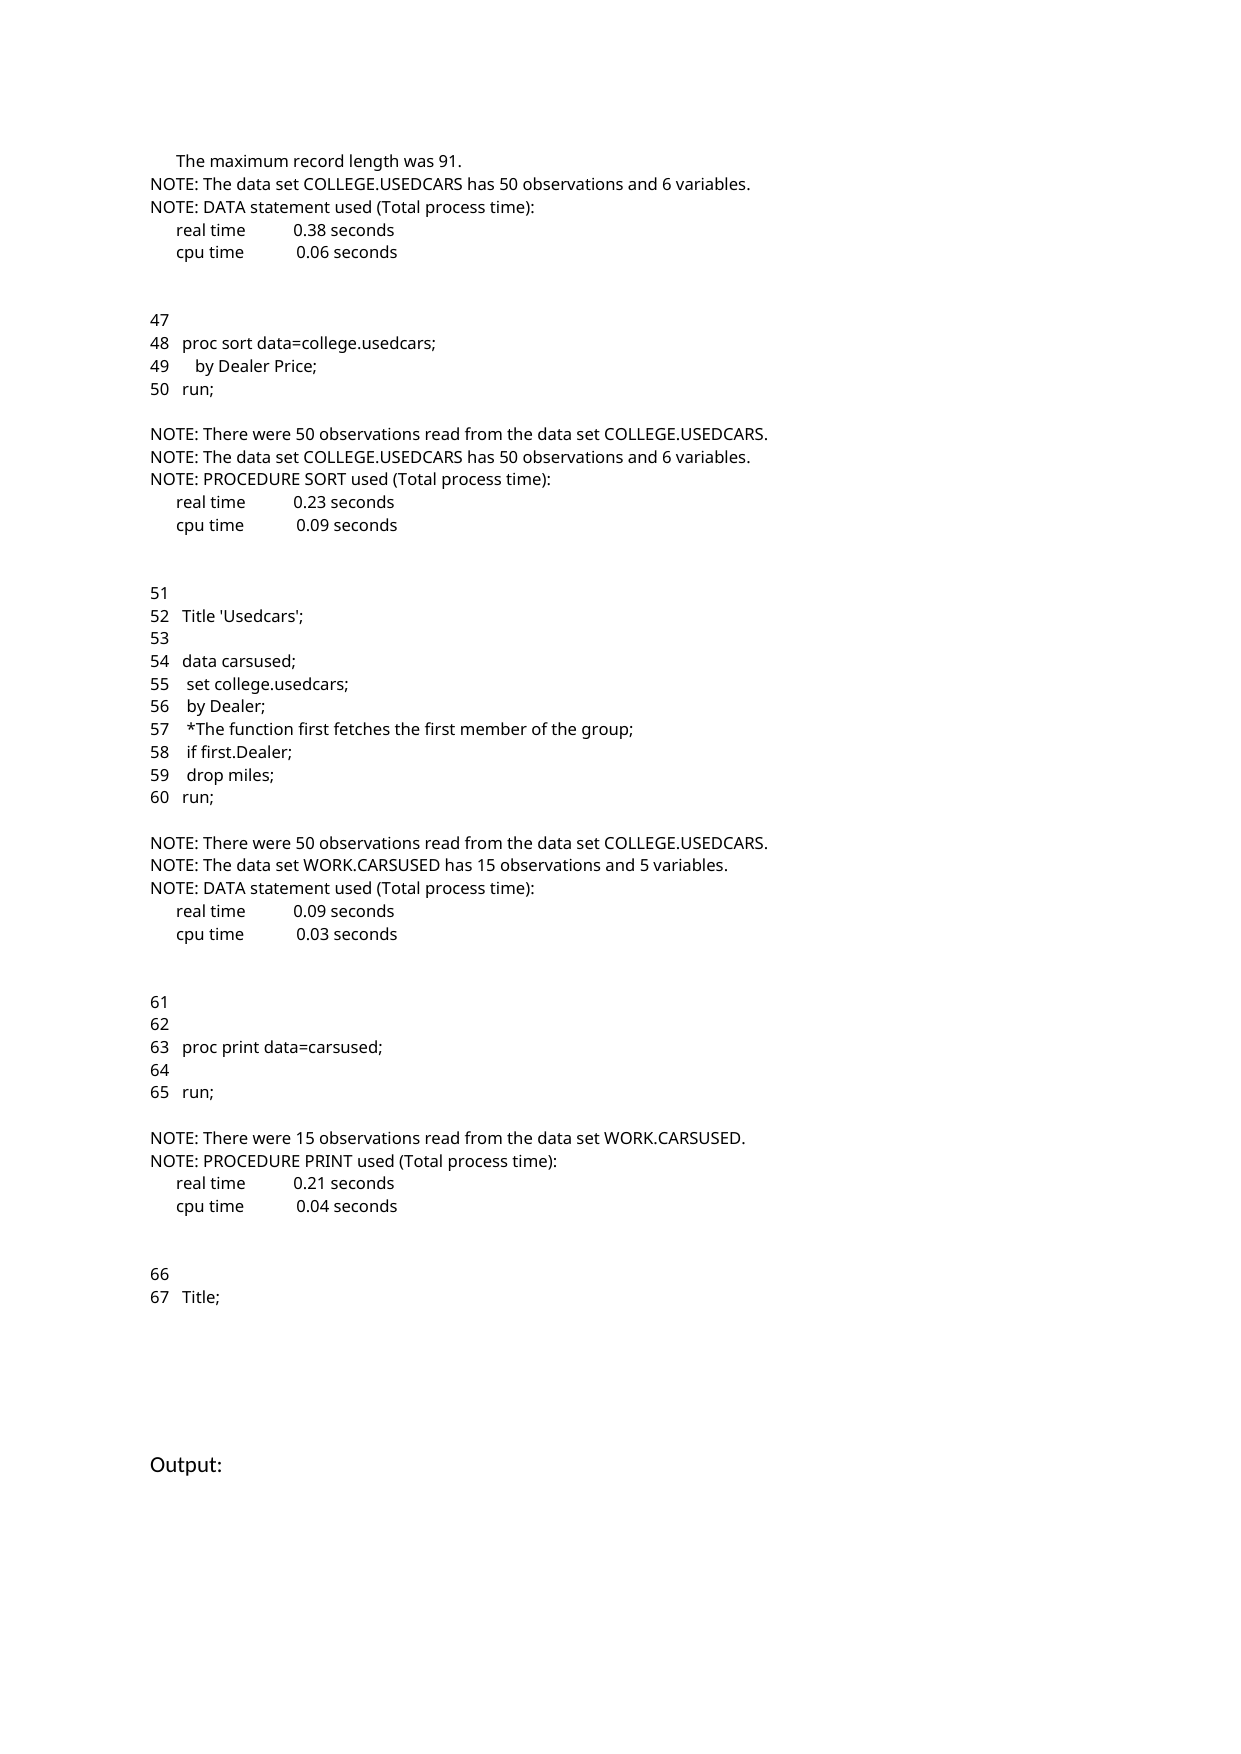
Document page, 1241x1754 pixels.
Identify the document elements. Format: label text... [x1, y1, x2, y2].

text 47 [150, 309, 1090, 332]
text NOTE: There were 50 observations read from the data set COLLEGE.USEDCARS. [150, 422, 1090, 445]
text 59 drop miles; [150, 763, 1090, 786]
text real time 0.38 seconds [150, 218, 1090, 241]
text cpu time 0.06 seconds [150, 241, 1090, 263]
text 55 set college.usedcars; [150, 672, 1090, 695]
text 66 [150, 1263, 1090, 1285]
text NOTE: PROCEDURE PRINT used (Total process time): [150, 1149, 1090, 1172]
text NOTE: DATA statement used (Total process time): [150, 877, 1090, 899]
text 60 run; [150, 786, 1090, 808]
text real time 0.09 seconds [150, 899, 1090, 922]
text 65 run; [150, 1081, 1090, 1104]
text real time 0.21 seconds [150, 1172, 1090, 1194]
text 64 [150, 1058, 1090, 1081]
text real time 0.23 seconds [150, 491, 1090, 513]
text 61 [150, 990, 1090, 1013]
text 48 proc sort data=college.usedcars; [150, 332, 1090, 354]
text The maximum record length was 91. [150, 150, 1090, 173]
text cpu time 0.09 seconds [150, 513, 1090, 536]
text 58 if first.Dealer; [150, 740, 1090, 763]
text NOTE: PROCEDURE SORT used (Total process time): [150, 468, 1090, 491]
text 56 by Dealer; [150, 695, 1090, 718]
text 52 Title 'Usedcars'; [150, 604, 1090, 627]
text 51 [150, 581, 1090, 604]
text 57 *The function first fetches the first member of the group; [150, 718, 1090, 740]
text 49 by Dealer Price; [150, 354, 1090, 377]
text 54 data carsused; [150, 649, 1090, 672]
text NOTE: The data set COLLEGE.USEDCARS has 50 observations and 6 variables. [150, 173, 1090, 195]
text 53 [150, 627, 1090, 649]
text cpu time 0.04 seconds [150, 1194, 1090, 1217]
text 50 run; [150, 377, 1090, 400]
text NOTE: There were 50 observations read from the data set COLLEGE.USEDCARS. [150, 831, 1090, 854]
text Output: [150, 1450, 1090, 1478]
text cpu time 0.03 seconds [150, 922, 1090, 945]
text 62 [150, 1013, 1090, 1036]
text NOTE: The data set COLLEGE.USEDCARS has 50 observations and 6 variables. [150, 445, 1090, 468]
text NOTE: The data set WORK.CARSUSED has 15 observations and 5 variables. [150, 854, 1090, 877]
text NOTE: DATA statement used (Total process time): [150, 195, 1090, 218]
text NOTE: There were 15 observations read from the data set WORK.CARSUSED. [150, 1126, 1090, 1149]
text 67 Title; [150, 1285, 1090, 1308]
text 63 proc print data=carsused; [150, 1036, 1090, 1058]
